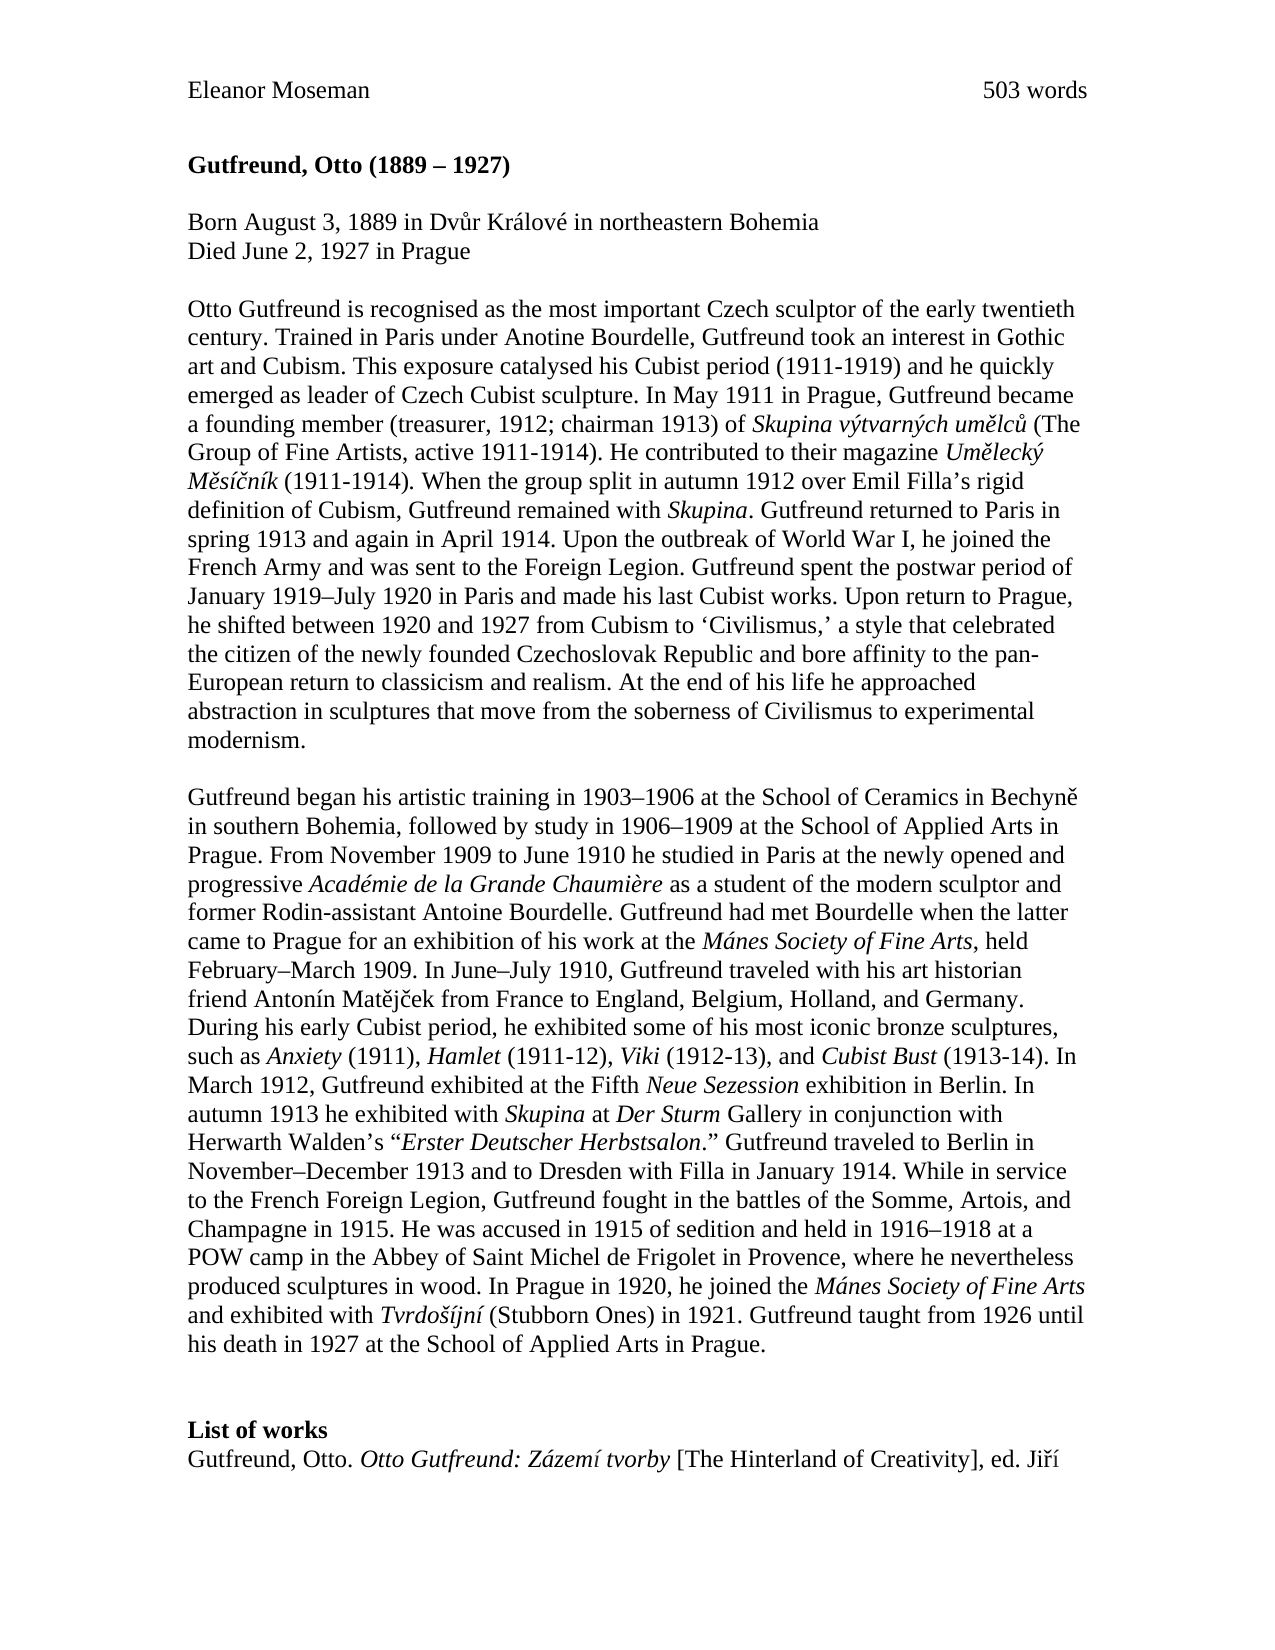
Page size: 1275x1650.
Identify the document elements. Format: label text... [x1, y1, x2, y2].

text List of works [187, 1415, 1087, 1444]
text Died June 2, 1927 in Prague [187, 236, 1087, 265]
text Gutfreund began his artistic training in 1903–1906 at the School of Ceramics in Bechyně in southern Bohemia, followed by study in 1906–1909 at the School of Applied Arts in Prague. From November 1909 to June 1910 he studied in Paris at the newly opened and progressive Académie de la Grande Chaumière as a student of the modern sculptor and former Rodin-assistant Antoine Bourdelle. Gutfreund had met Bourdelle when the latter came to Prague for an exhibition of his work at the Mánes Society of Fine Arts, held February–March 1909. In June–July 1910, Gutfreund traveled with his art historian friend Antonín Matějček from France to England, Belgium, Holland, and Germany. [187, 782, 1087, 1012]
text Otto Gutfreund is recognised as the most important Czech sculptor of the early twentieth century. Trained in Paris under Anotine Bourdelle, Gutfreund took an interest in Gothic art and Cubism. This exposure catalysed his Cubist period (1911-1919) and he quickly emerged as leader of Czech Cubist sculpture. In May 1911 in Prague, Gutfreund became a founding member (treasurer, 1912; chairman 1913) of Skupina výtvarných umělců (The Group of Fine Artists, active 1911-1914). He contributed to their magazine Umělecký Měsíčník (1911-1914). When the group split in autumn 1912 over Emil Filla’s rigid definition of Cubism, Gutfreund remained with Skupina. Gutfreund returned to Paris in spring 1913 and again in April 1914. Upon the outbreak of World War I, he joined the French Army and was sent to the Foreign Legion. Gutfreund spent the postwar period of January 1919–July 1920 in Paris and made his last Cubist works. Upon return to Prague, he shifted between 1920 and 1927 from Cubism to ‘Civilismus,’ a style that celebrated the citizen of the newly founded Czechoslovak Republic and bore affinity to the pan-European return to classicism and realism. At the end of his life he approached abstraction in sculptures that move from the soberness of Civilismus to experimental modernism. [187, 294, 1087, 754]
text Gutfreund, Otto (1889 – 1927) [187, 150, 1087, 179]
text Born August 3, 1889 in Dvůr Králové in northeastern Bohemia [187, 207, 1087, 236]
text During his early Cubist period, he exhibited some of his most iconic bronze sculptures, such as Anxiety (1911), Hamlet (1911-12), Viki (1912-13), and Cubist Bust (1913-14). In March 1912, Gutfreund exhibited at the Fifth Neue Sezession exhibition in Berlin. In autumn 1913 he exhibited with Skupina at Der Sturm Gallery in conjunction with Herwarth Walden’s “Erster Deutscher Herbstsalon.” Gutfreund traveled to Berlin in November–December 1913 and to Dresden with Filla in January 1914. While in service to the French Foreign Legion, Gutfreund fought in the battles of the Somme, Artois, and Champagne in 1915. He was accused in 1915 of sedition and held in 1916–1918 at a POW camp in the Abbey of Saint Michel de Frigolet in Provence, where he nevertheless produced sculptures in wood. In Prague in 1920, he joined the Mánes Society of Fine Arts and exhibited with Tvrdošíjní (Stubborn Ones) in 1921. Gutfreund taught from 1926 until his death in 1927 at the School of Applied Arts in Prague. [187, 1012, 1087, 1357]
text Gutfreund, Otto. Otto Gutfreund: Zázemí tvorby [The Hinterland of Creativity], ed. Jiří [187, 1444, 1087, 1472]
